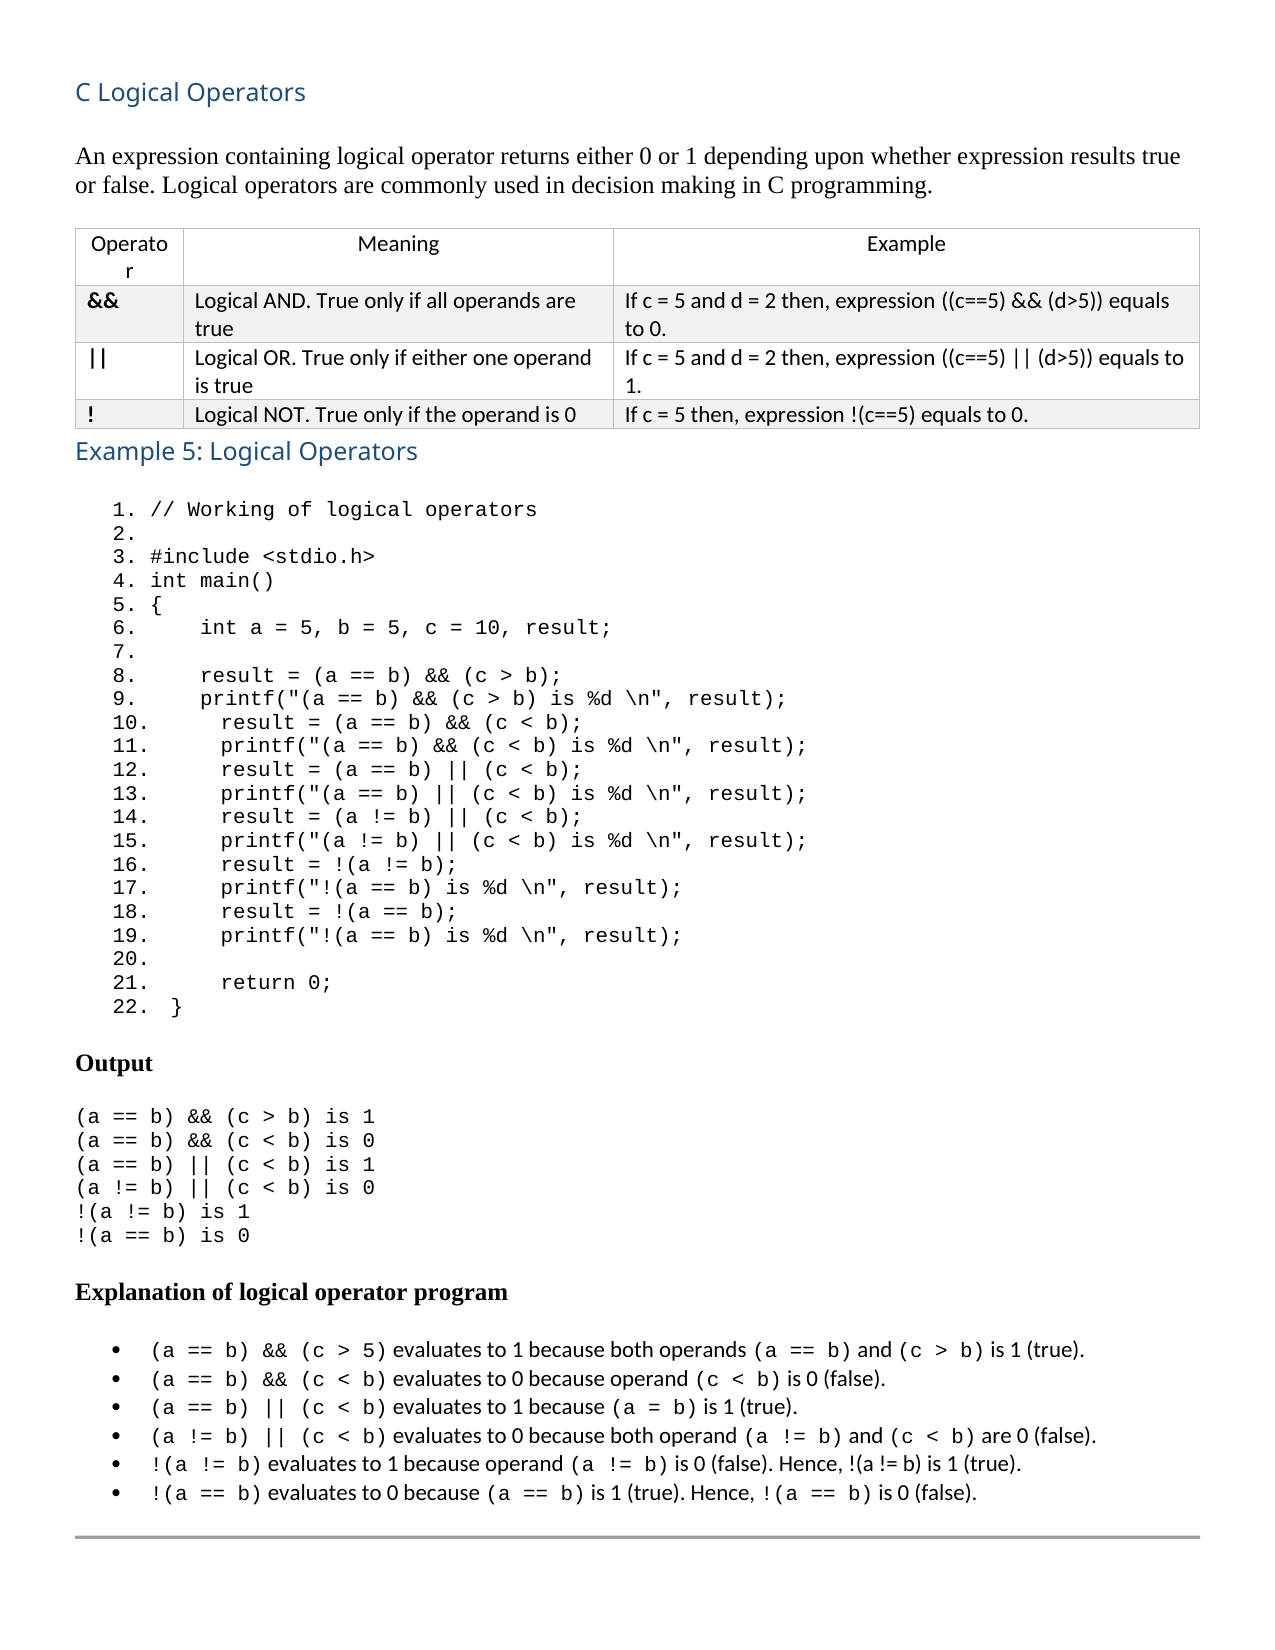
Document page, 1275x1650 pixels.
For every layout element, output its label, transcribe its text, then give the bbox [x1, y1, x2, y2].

list printf("(a != b) || (c < b) is %d \n", result); [112, 830, 1200, 854]
table_cell && [76, 286, 183, 342]
list result = (a == b) || (c < b); [112, 759, 1200, 783]
list int a = 5, b = 5, c = 10, result; [112, 617, 1200, 641]
table_cell If c = 5 and d = 2 then, expression ((c==5) || (d>5)) equals to 1. [614, 343, 1199, 399]
table_cell If c = 5 and d = 2 then, expression ((c==5) && (d>5)) equals to 0. [614, 286, 1199, 342]
subtitle Example 5: Logical Operators [75, 433, 1200, 467]
list #include <stdio.h> [112, 546, 1200, 570]
table_header Operator [76, 229, 183, 285]
text !(a == b) is 0 [75, 1224, 1200, 1248]
text !(a != b) is 1 [75, 1201, 1200, 1224]
list } [112, 996, 1200, 1019]
list int main() [112, 570, 1200, 594]
table_cell Logical AND. True only if all operands are true [184, 286, 613, 342]
list // Working of logical operators [112, 499, 1200, 523]
text Explanation of logical operator program [75, 1277, 1200, 1306]
list result = (a != b) || (c < b); [112, 806, 1200, 830]
list printf("!(a == b) is %d \n", result); [112, 925, 1200, 948]
text (a == b) && (c > b) is 1 [75, 1106, 1200, 1130]
list printf("(a == b) || (c < b) is %d \n", result); [112, 783, 1200, 806]
list result = !(a != b); [112, 854, 1200, 877]
list (a == b) && (c < b) evaluates to 0 because operand (c < b) is 0 (false). [112, 1364, 1200, 1392]
list (a == b) && (c > 5) evaluates to 1 because both operands (a == b) and (c > b) is 1 (true). [112, 1335, 1200, 1364]
text Output [75, 1048, 1200, 1077]
list return 0; [112, 972, 1200, 996]
table_cell ! [76, 400, 183, 428]
list !(a != b) evaluates to 1 because operand (a != b) is 0 (false). Hence, !(a != b) is 1 (true). [112, 1449, 1200, 1478]
list (a == b) || (c < b) evaluates to 1 because (a = b) is 1 (true). [112, 1392, 1200, 1421]
table_cell If c = 5 then, expression !(c==5) equals to 0. [614, 400, 1199, 428]
text (a != b) || (c < b) is 0 [75, 1177, 1200, 1201]
list result = !(a == b); [112, 901, 1200, 925]
table_cell Logical NOT. True only if the operand is 0 [184, 400, 613, 428]
list printf("(a == b) && (c > b) is %d \n", result); [112, 688, 1200, 712]
table_cell || [76, 343, 183, 399]
table_header Meaning [184, 229, 613, 285]
list printf("(a == b) && (c < b) is %d \n", result); [112, 736, 1200, 759]
table_cell Logical OR. True only if either one operand is true [184, 343, 613, 399]
list { [112, 594, 1200, 617]
subtitle C Logical Operators [75, 75, 1200, 109]
list (a != b) || (c < b) evaluates to 0 because both operand (a != b) and (c < b) are 0 (false). [112, 1421, 1200, 1449]
list result = (a == b) && (c > b); [112, 664, 1200, 688]
list result = (a == b) && (c < b); [112, 712, 1200, 736]
table_header Example [614, 229, 1199, 285]
list !(a == b) evaluates to 0 because (a == b) is 1 (true). Hence, !(a == b) is 0 (false). [112, 1478, 1200, 1507]
text An expression containing logical operator returns either 0 or 1 depending upon whether expression results true or false. Logical operators are commonly used in decision making in C programming. [75, 141, 1200, 198]
list printf("!(a == b) is %d \n", result); [112, 877, 1200, 901]
text (a == b) || (c < b) is 1 [75, 1154, 1200, 1177]
text (a == b) && (c < b) is 0 [75, 1130, 1200, 1154]
